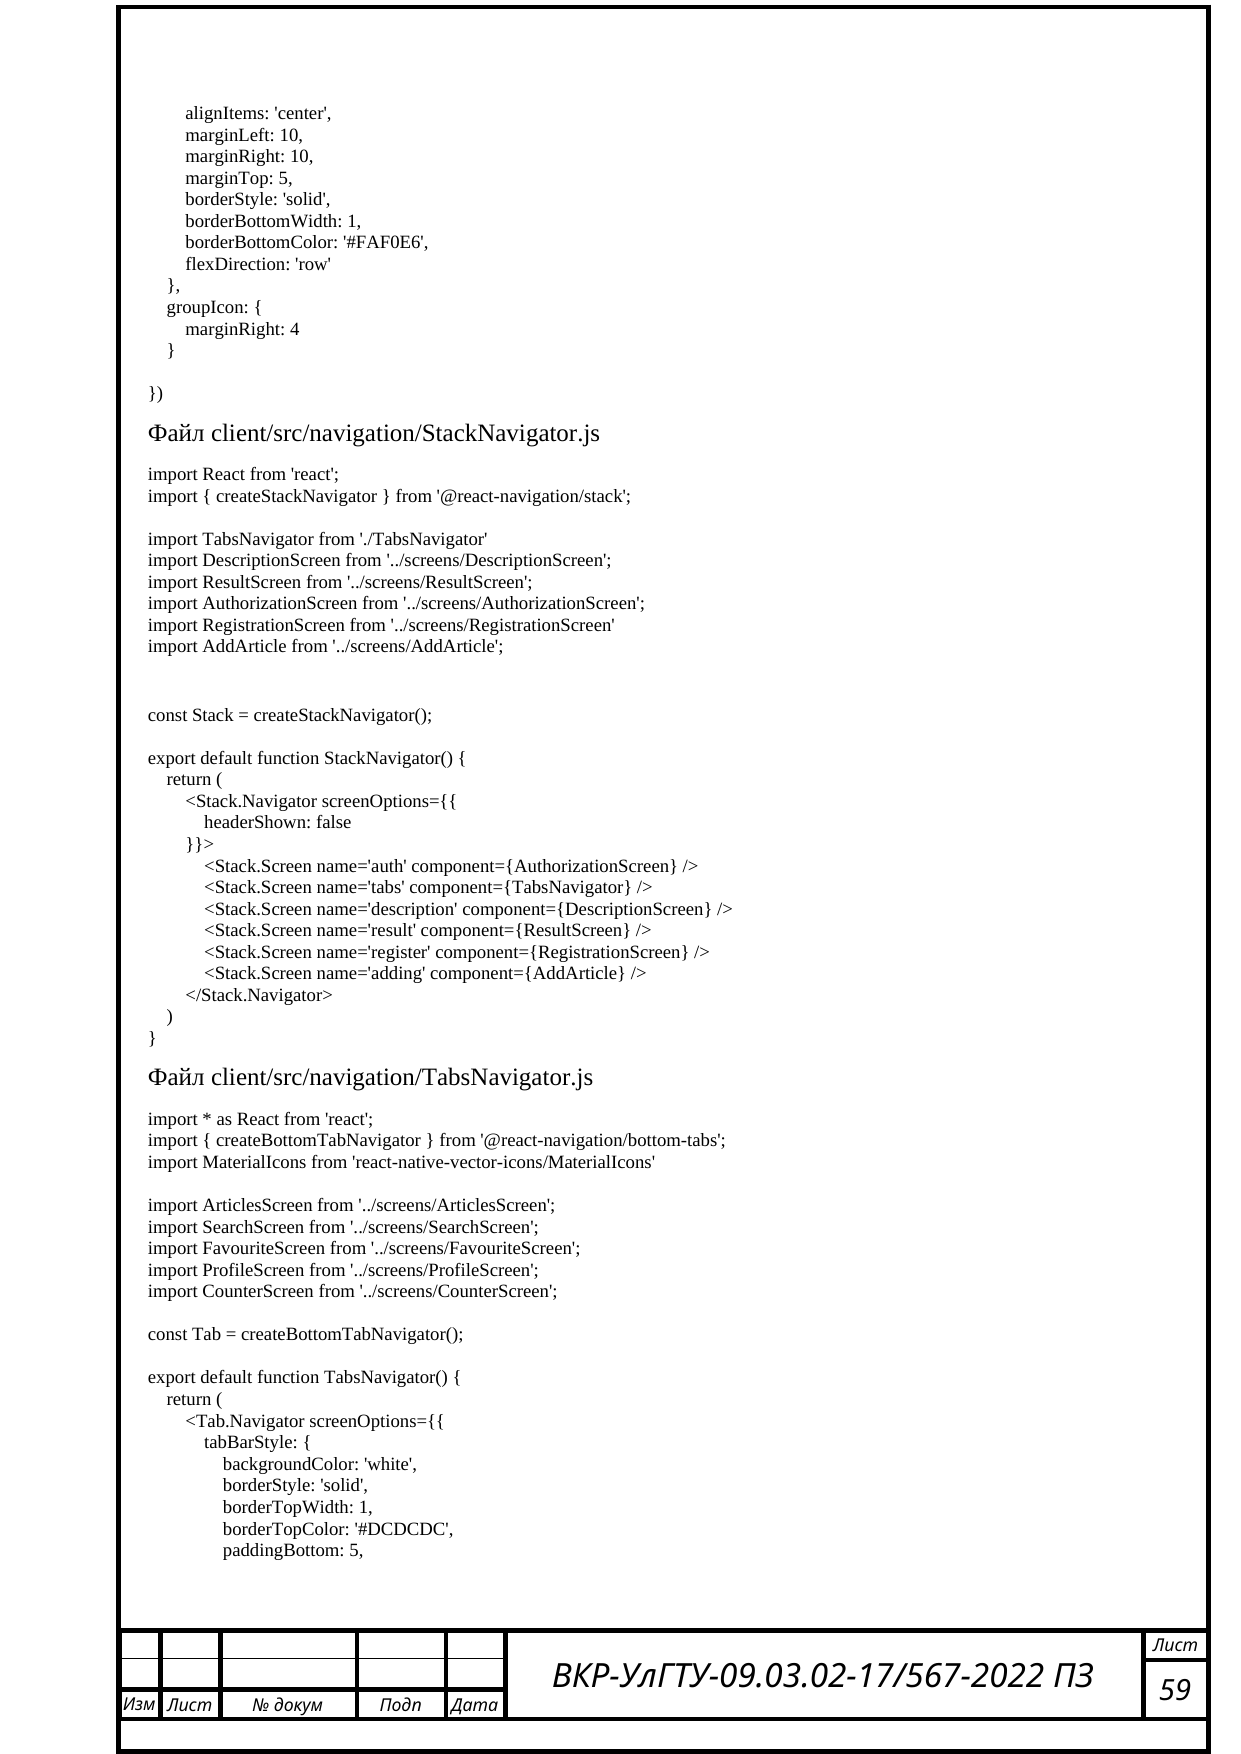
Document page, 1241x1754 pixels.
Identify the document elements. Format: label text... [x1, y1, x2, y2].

text alignItems: 'center', [148, 102, 1181, 123]
text borderStyle: 'solid', [148, 188, 1181, 210]
text ) [148, 1005, 1181, 1027]
text import FavouriteScreen from '../screens/FavouriteScreen'; [148, 1237, 1181, 1259]
text Файл client/src/navigation/StackNavigator.js [148, 420, 1181, 446]
text <Stack.Screen name='auth' component={AuthorizationScreen} /> [148, 854, 1181, 876]
text return ( [148, 768, 1181, 790]
text borderBottomWidth: 1, [148, 210, 1181, 231]
text } [148, 339, 1181, 361]
text <Tab.Navigator screenOptions={{ [148, 1409, 1181, 1431]
text Файл client/src/navigation/TabsNavigator.js [148, 1065, 1181, 1091]
text borderBottomColor: '#FAF0E6', [148, 231, 1181, 253]
text import MaterialIcons from 'react-native-vector-icons/MaterialIcons' [148, 1151, 1181, 1172]
text }) [148, 382, 1181, 404]
text }}> [148, 833, 1181, 854]
text marginTop: 5, [148, 167, 1181, 188]
text import DescriptionScreen from '../screens/DescriptionScreen'; [148, 549, 1181, 571]
text import ResultScreen from '../screens/ResultScreen'; [148, 571, 1181, 592]
text marginRight: 4 [148, 317, 1181, 339]
text export default function TabsNavigator() { [148, 1366, 1181, 1388]
text <Stack.Navigator screenOptions={{ [148, 790, 1181, 811]
text borderTopWidth: 1, [148, 1496, 1181, 1517]
text import TabsNavigator from './TabsNavigator' [148, 528, 1181, 549]
text borderStyle: 'solid', [148, 1474, 1181, 1496]
text paddingBottom: 5, [148, 1539, 1181, 1561]
text import CounterScreen from '../screens/CounterScreen'; [148, 1280, 1181, 1302]
text import { createBottomTabNavigator } from '@react-navigation/bottom-tabs'; [148, 1129, 1181, 1151]
text import ProfileScreen from '../screens/ProfileScreen'; [148, 1259, 1181, 1280]
text import { createStackNavigator } from '@react-navigation/stack'; [148, 484, 1181, 506]
text }, [148, 274, 1181, 296]
text import AuthorizationScreen from '../screens/AuthorizationScreen'; [148, 592, 1181, 614]
text <Stack.Screen name='register' component={RegistrationScreen} /> [148, 941, 1181, 962]
text </Stack.Navigator> [148, 984, 1181, 1005]
text borderTopColor: '#DCDCDC', [148, 1517, 1181, 1539]
text const Tab = createBottomTabNavigator(); [148, 1323, 1181, 1345]
text } [148, 1027, 1181, 1048]
text import * as React from 'react'; [148, 1108, 1181, 1129]
text groupIcon: { [148, 296, 1181, 317]
text import SearchScreen from '../screens/SearchScreen'; [148, 1216, 1181, 1237]
text return ( [148, 1388, 1181, 1409]
text backgroundColor: 'white', [148, 1453, 1181, 1474]
text <Stack.Screen name='result' component={ResultScreen} /> [148, 919, 1181, 941]
text export default function StackNavigator() { [148, 747, 1181, 768]
text import ArticlesScreen from '../screens/ArticlesScreen'; [148, 1194, 1181, 1216]
text import RegistrationScreen from '../screens/RegistrationScreen' [148, 614, 1181, 635]
text marginLeft: 10, [148, 123, 1181, 145]
text <Stack.Screen name='description' component={DescriptionScreen} /> [148, 898, 1181, 919]
text flexDirection: 'row' [148, 253, 1181, 274]
text const Stack = createStackNavigator(); [148, 703, 1181, 725]
text import AddArticle from '../screens/AddArticle'; [148, 635, 1181, 657]
text marginRight: 10, [148, 145, 1181, 167]
text import React from 'react'; [148, 463, 1181, 484]
text <Stack.Screen name='adding' component={AddArticle} /> [148, 962, 1181, 984]
text tabBarStyle: { [148, 1431, 1181, 1453]
text <Stack.Screen name='tabs' component={TabsNavigator} /> [148, 876, 1181, 898]
text headerShown: false [148, 811, 1181, 833]
